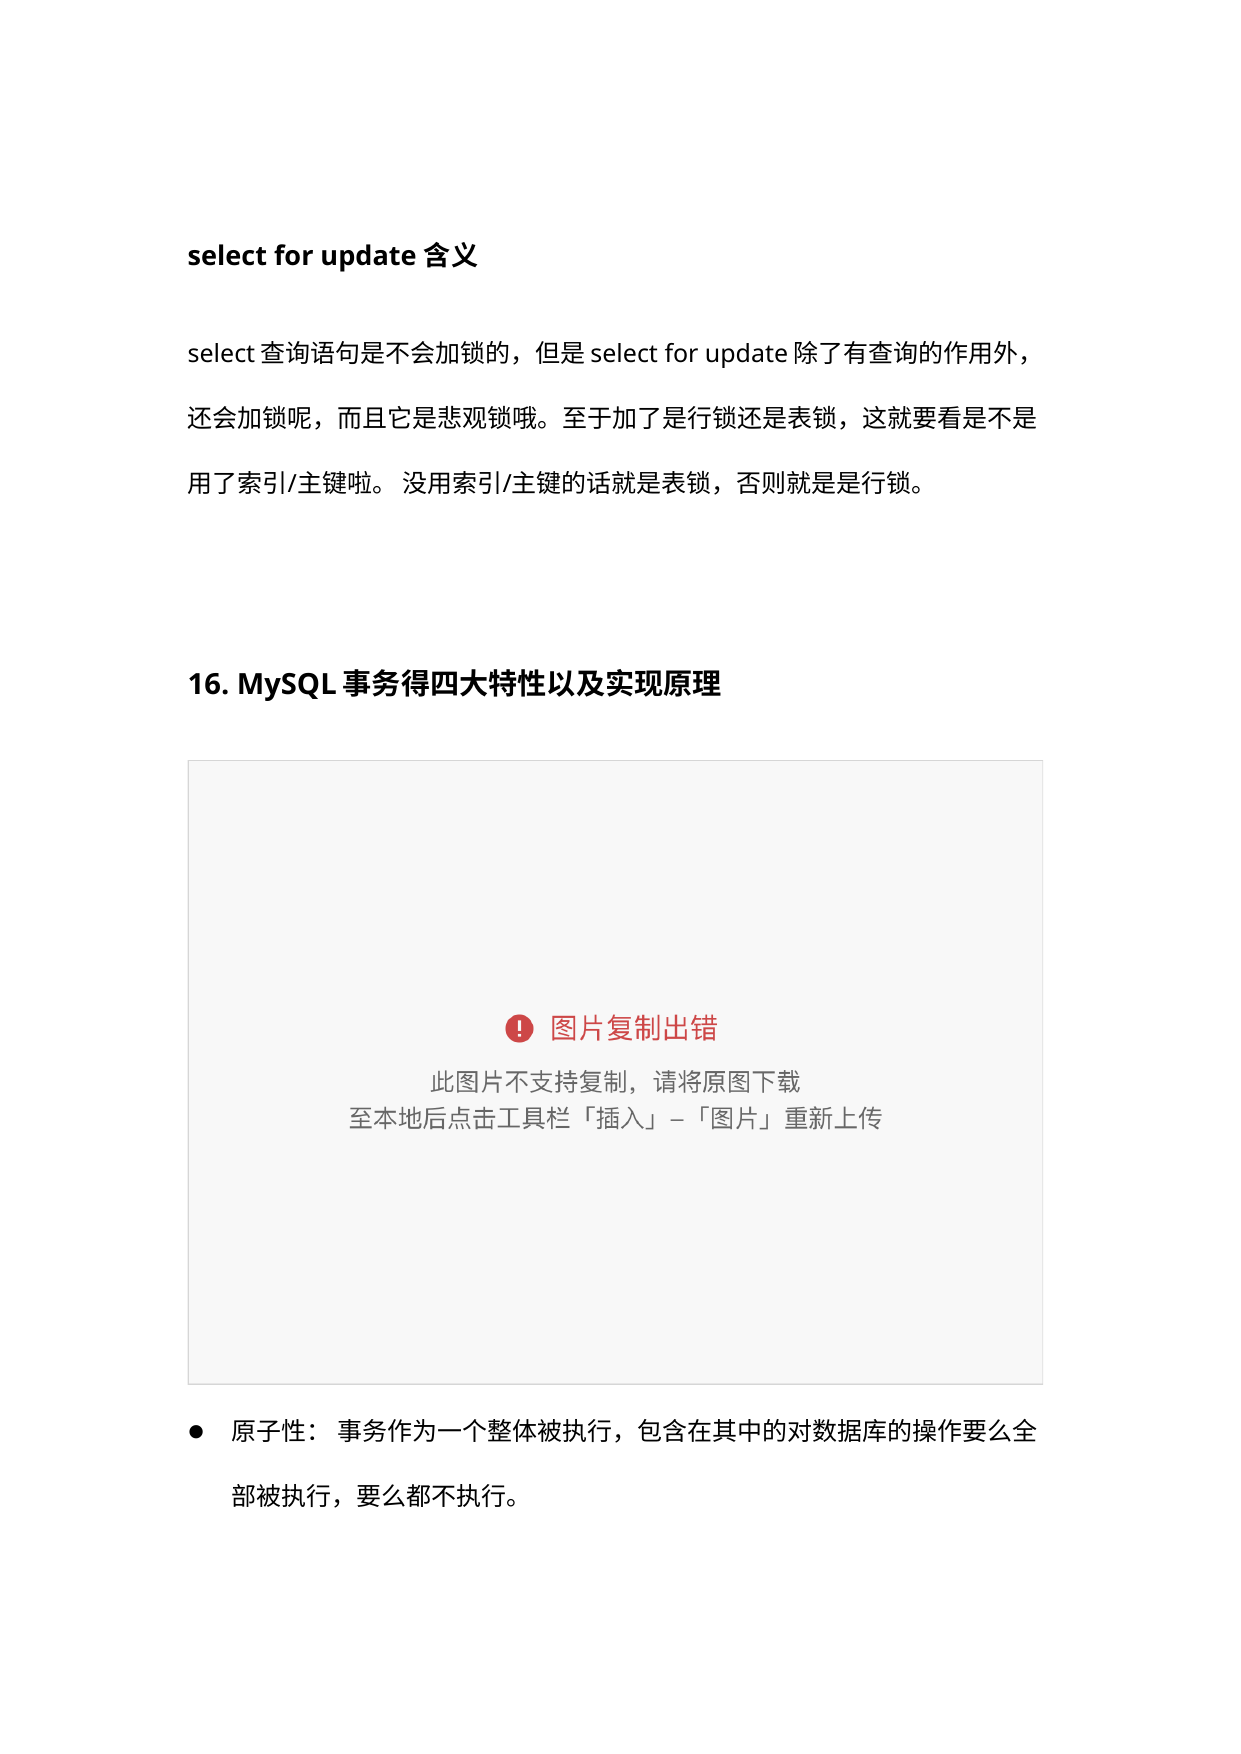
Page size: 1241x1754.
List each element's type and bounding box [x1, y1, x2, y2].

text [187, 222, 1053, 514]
picture [187, 760, 1044, 1385]
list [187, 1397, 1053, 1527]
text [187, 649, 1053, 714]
